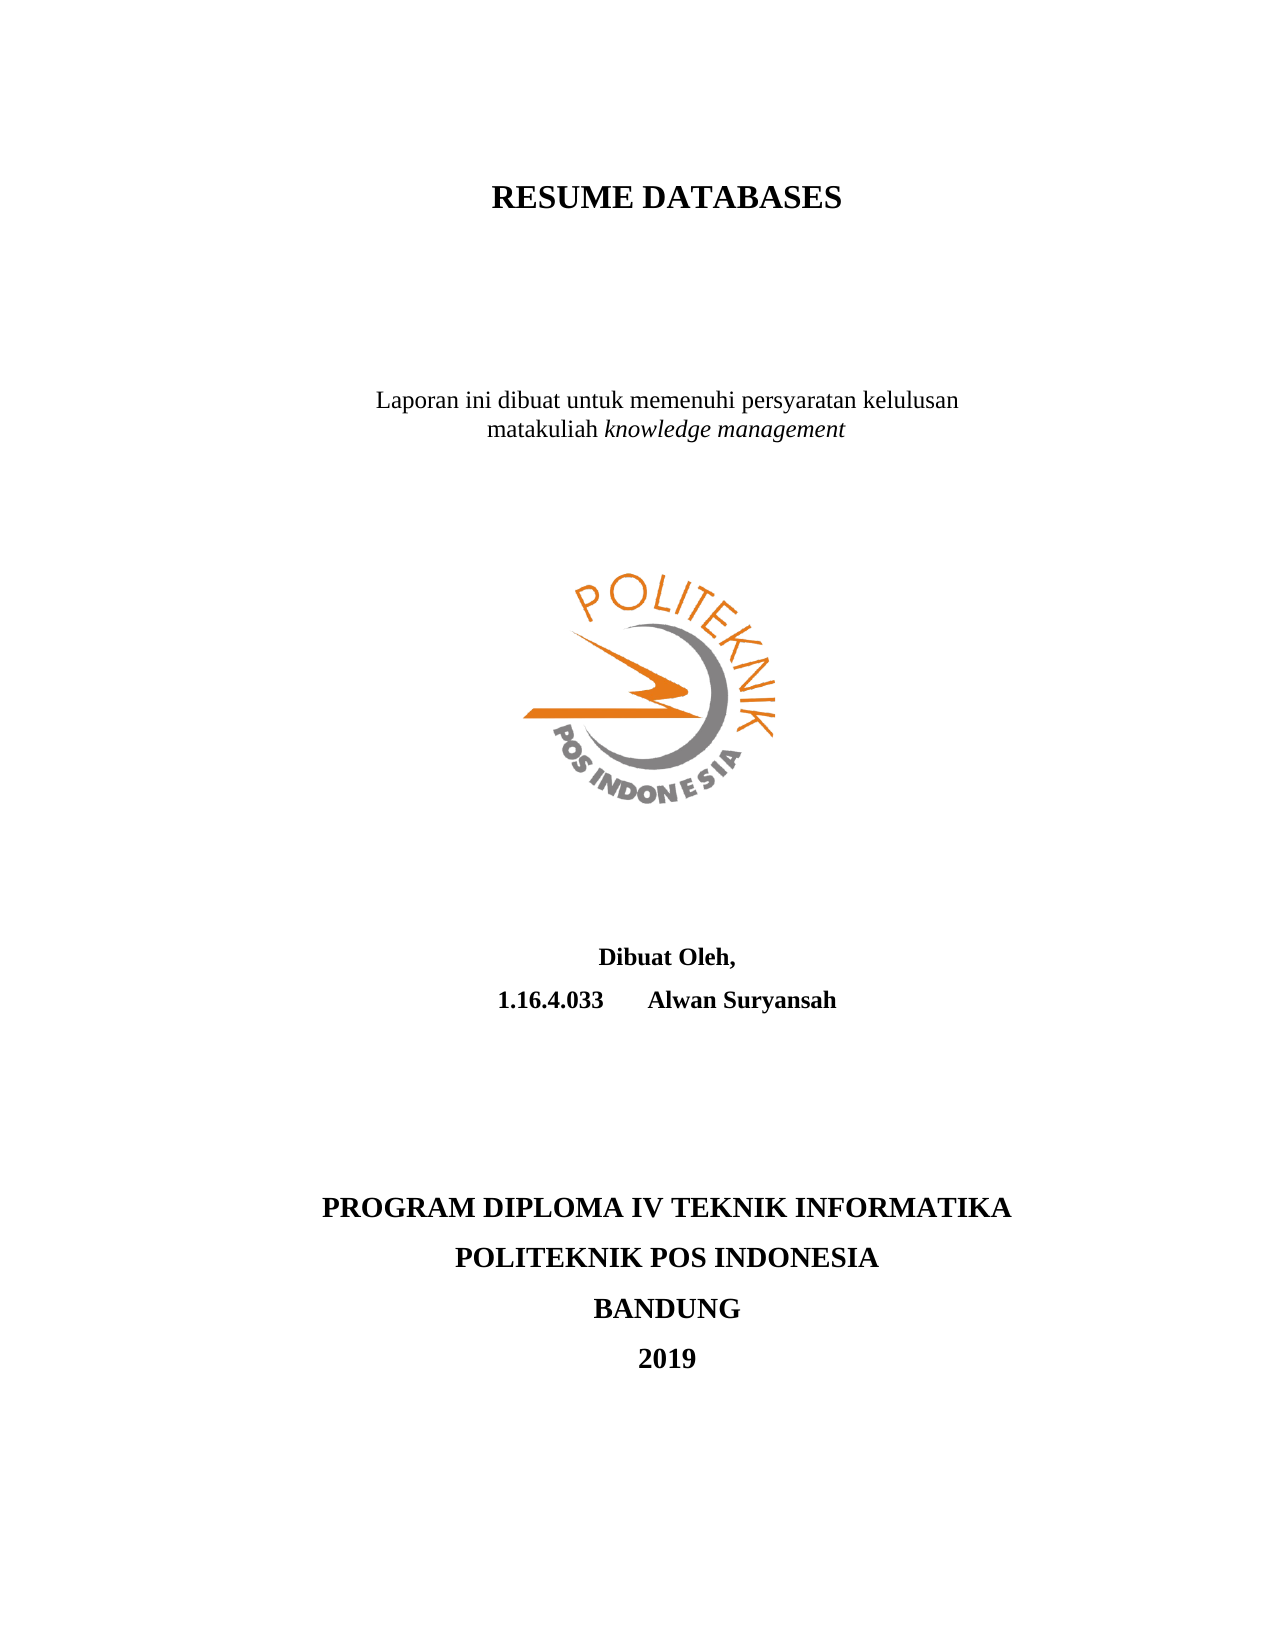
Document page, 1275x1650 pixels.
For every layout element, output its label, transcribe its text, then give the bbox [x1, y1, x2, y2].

text matakuliah knowledge management [236, 414, 1098, 443]
text BANDUNG [236, 1291, 1098, 1324]
text PROGRAM DIPLOMA IV TEKNIK INFORMATIKA [236, 1190, 1098, 1224]
text 1.16.4.033 Alwan Suryansah [236, 986, 1098, 1014]
text Laporan ini dibuat untuk memenuhi persyaratan kelulusan [236, 386, 1098, 414]
text POLITEKNIK POS INDONESIA [236, 1241, 1098, 1274]
text Dibuat Oleh, [236, 942, 1098, 971]
text RESUME DATABASES [236, 177, 1098, 216]
text 2019 [236, 1341, 1098, 1375]
picture [522, 573, 776, 804]
